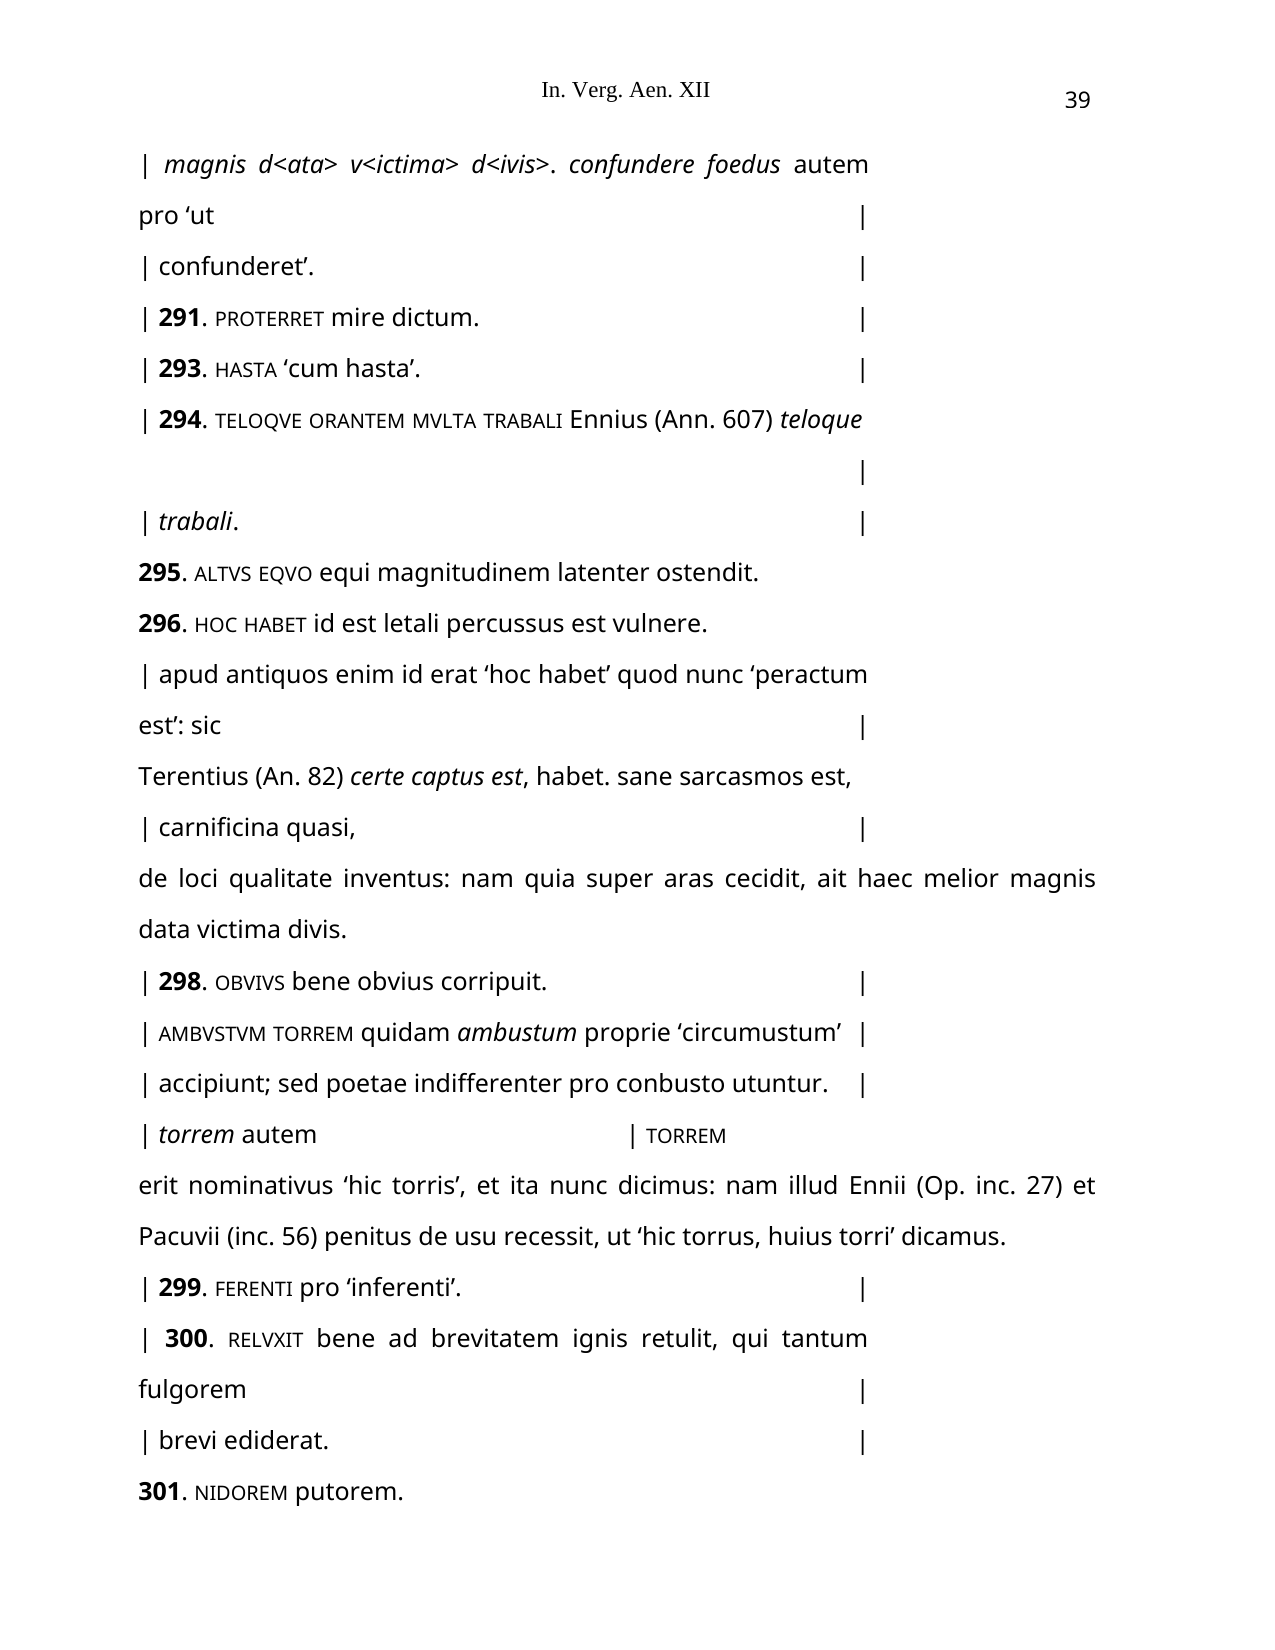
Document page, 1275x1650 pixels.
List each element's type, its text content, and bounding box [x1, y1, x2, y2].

text de loci qualitate inventus: nam quia super aras cecidit, ait haec melior magnis data victima divis. [138, 861, 1097, 946]
text | brevi ediderat. | [138, 1422, 869, 1457]
text | 299. ferenti pro ‘inferenti’. | [138, 1269, 869, 1303]
text | apud antiquos enim id erat ‘hoc habet’ quod nunc ‘peractum est’: sic | [138, 657, 869, 742]
text | 298. obvivs bene obvius corripuit. | [138, 963, 869, 997]
text 296. hoc habet id est letali percussus est vulnere. [138, 606, 1097, 640]
text | 300. relvxit bene ad brevitatem ignis retulit, qui tantum fulgorem | [138, 1320, 869, 1406]
text | carnificina quasi, | [138, 810, 869, 844]
text Terentius (An. 82) certe captus est, habet. sane sarcasmos est, [138, 759, 1097, 793]
text | trabali. | [138, 504, 869, 538]
text 301. nidorem putorem. [138, 1473, 1097, 1508]
text erit nominativus ‘hic torris’, et ita nunc dicimus: nam illud Ennii (Op. inc. 27) et Pacuvii (inc. 56) penitus de usu recessit, ut ‘hic torrus, huius torri’ dicamus. [138, 1167, 1097, 1252]
text | accipiunt; sed poetae indifferenter pro conbusto utuntur. | [138, 1065, 869, 1099]
text | ambvstvm torrem quidam ambustum proprie ‘circumustum’ | [138, 1014, 869, 1048]
text | magnis d<ata> v<ictima> d<ivis>. confundere foedus autem pro ‘ut | [138, 146, 869, 232]
text 295. altvs eqvo equi magnitudinem latenter ostendit. [138, 555, 1097, 589]
text | 294. teloqve orantem mvlta trabali Ennius (Ann. 607) teloque | [138, 402, 869, 487]
text | confunderet’. | [138, 248, 869, 283]
text | 293. hasta ‘cum hasta’. | [138, 351, 869, 385]
text | torrem autem | torrem [138, 1116, 1097, 1150]
text | 291. proterret mire dictum. | [138, 299, 869, 334]
